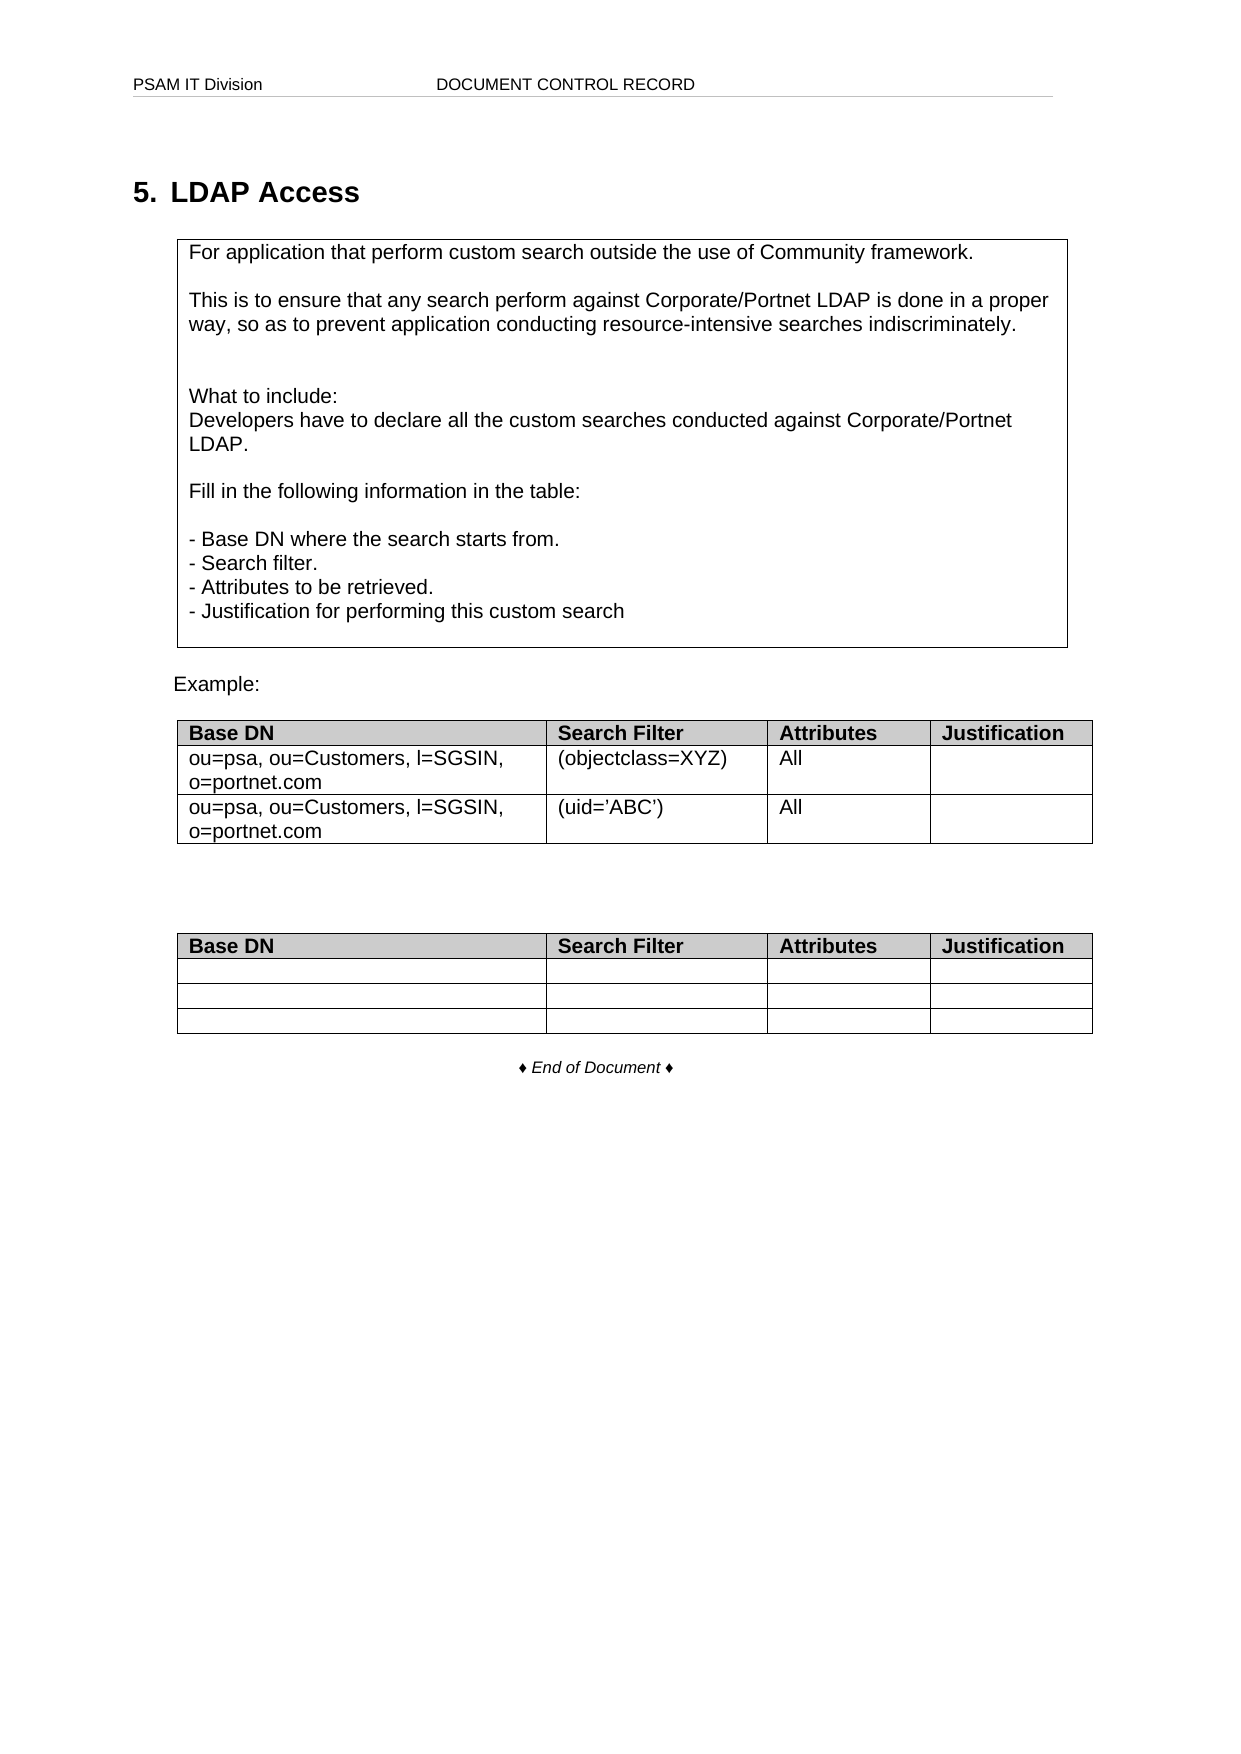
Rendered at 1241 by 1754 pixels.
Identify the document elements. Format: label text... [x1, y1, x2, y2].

table_header Search Filter [547, 721, 767, 745]
table_header Search Filter [547, 934, 767, 958]
table_cell All [768, 746, 930, 794]
table_cell [768, 959, 930, 983]
table_cell [931, 984, 1092, 1008]
table_cell [768, 984, 930, 1008]
table_header Attributes [768, 721, 930, 745]
table_header Base DN [178, 934, 546, 958]
table_header Attributes [768, 934, 930, 958]
table_cell (uid=’ABC’) [547, 795, 767, 843]
table_cell ou=psa, ou=Customers, l=SGSIN, o=portnet.com [178, 746, 546, 794]
table_cell [547, 1009, 767, 1033]
table_cell ou=psa, ou=Customers, l=SGSIN, o=portnet.com [178, 795, 546, 843]
text Example: [133, 672, 1053, 696]
table_header Justification [931, 934, 1092, 958]
table_cell [931, 1009, 1092, 1033]
table_cell [178, 1009, 546, 1033]
table_cell [547, 984, 767, 1008]
table_cell [178, 984, 546, 1008]
table_cell [768, 1009, 930, 1033]
table_cell [178, 959, 546, 983]
table_header Base DN [178, 721, 546, 745]
table_cell [931, 795, 1092, 843]
table_cell [547, 959, 767, 983]
table_header Justification [931, 721, 1092, 745]
table_cell [931, 746, 1092, 794]
table_cell (objectclass=XYZ) [547, 746, 767, 794]
text ♦ End of Document ♦ [133, 1058, 1053, 1077]
table_cell All [768, 795, 930, 843]
subtitle LDAP Access [133, 175, 1053, 208]
table_header For application that perform custom search outside the use of Community framework. This is to ensure that any search perform against Corporate/Portnet LDAP is done in a proper way, so as to prevent application conducting resource-intensive searches indiscriminately. What to include: Developers have to declare all the custom searches conducted against Corporate/Portnet LDAP. Fill in the following information in the table: - Base DN where the search starts from. - Search filter. - Attributes to be retrieved. - Justification for performing this custom search [178, 240, 1067, 647]
table_cell [931, 959, 1092, 983]
